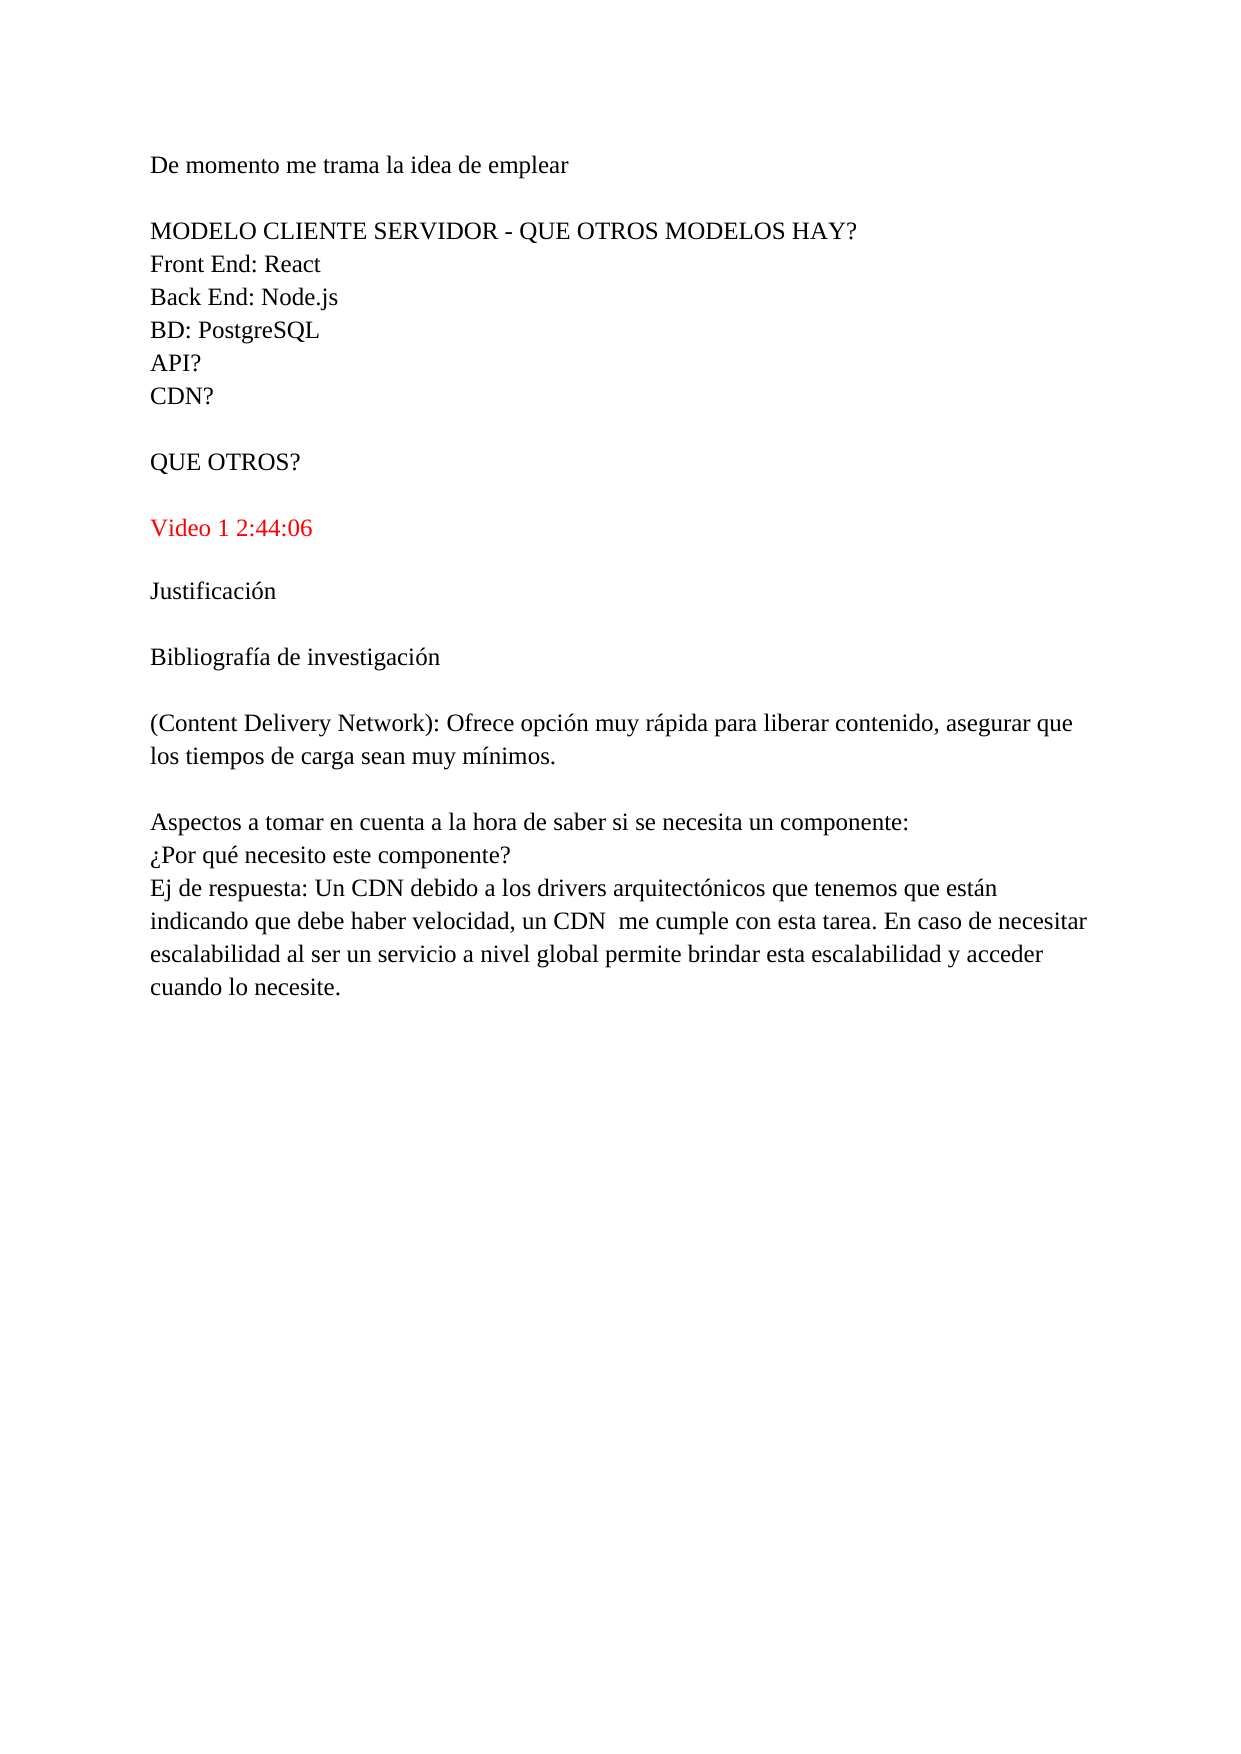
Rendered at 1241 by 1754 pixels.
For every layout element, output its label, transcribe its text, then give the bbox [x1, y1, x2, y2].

text BD: PostgreSQL [150, 315, 1090, 344]
text Ej de respuesta: Un CDN debido a los drivers arquitectónicos que tenemos que están indicando que debe haber velocidad, un CDN me cumple con esta tarea. En caso de necesitar escalabilidad al ser un servicio a nivel global permite brindar esta escalabilidad y acceder cuando lo necesite. [150, 873, 1090, 1001]
text Video 1 2:44:06 [150, 513, 1090, 572]
text (Content Delivery Network): Ofrece opción muy rápida para liberar contenido, asegurar que los tiempos de carga sean muy mínimos. [150, 708, 1090, 770]
text ¿Por qué necesito este componente? [150, 840, 1090, 869]
text Front End: React [150, 249, 1090, 278]
text Justificación [150, 576, 1090, 605]
text CDN? [150, 381, 1090, 410]
text MODELO CLIENTE SERVIDOR - QUE OTROS MODELOS HAY? [150, 216, 1090, 245]
text De momento me trama la idea de emplear [150, 150, 1090, 179]
text Aspectos a tomar en cuenta a la hora de saber si se necesita un componente: [150, 807, 1090, 836]
text QUE OTROS? [150, 447, 1090, 476]
text API? [150, 348, 1090, 377]
text Back End: Node.js [150, 282, 1090, 311]
text Bibliografía de investigación [150, 642, 1090, 671]
